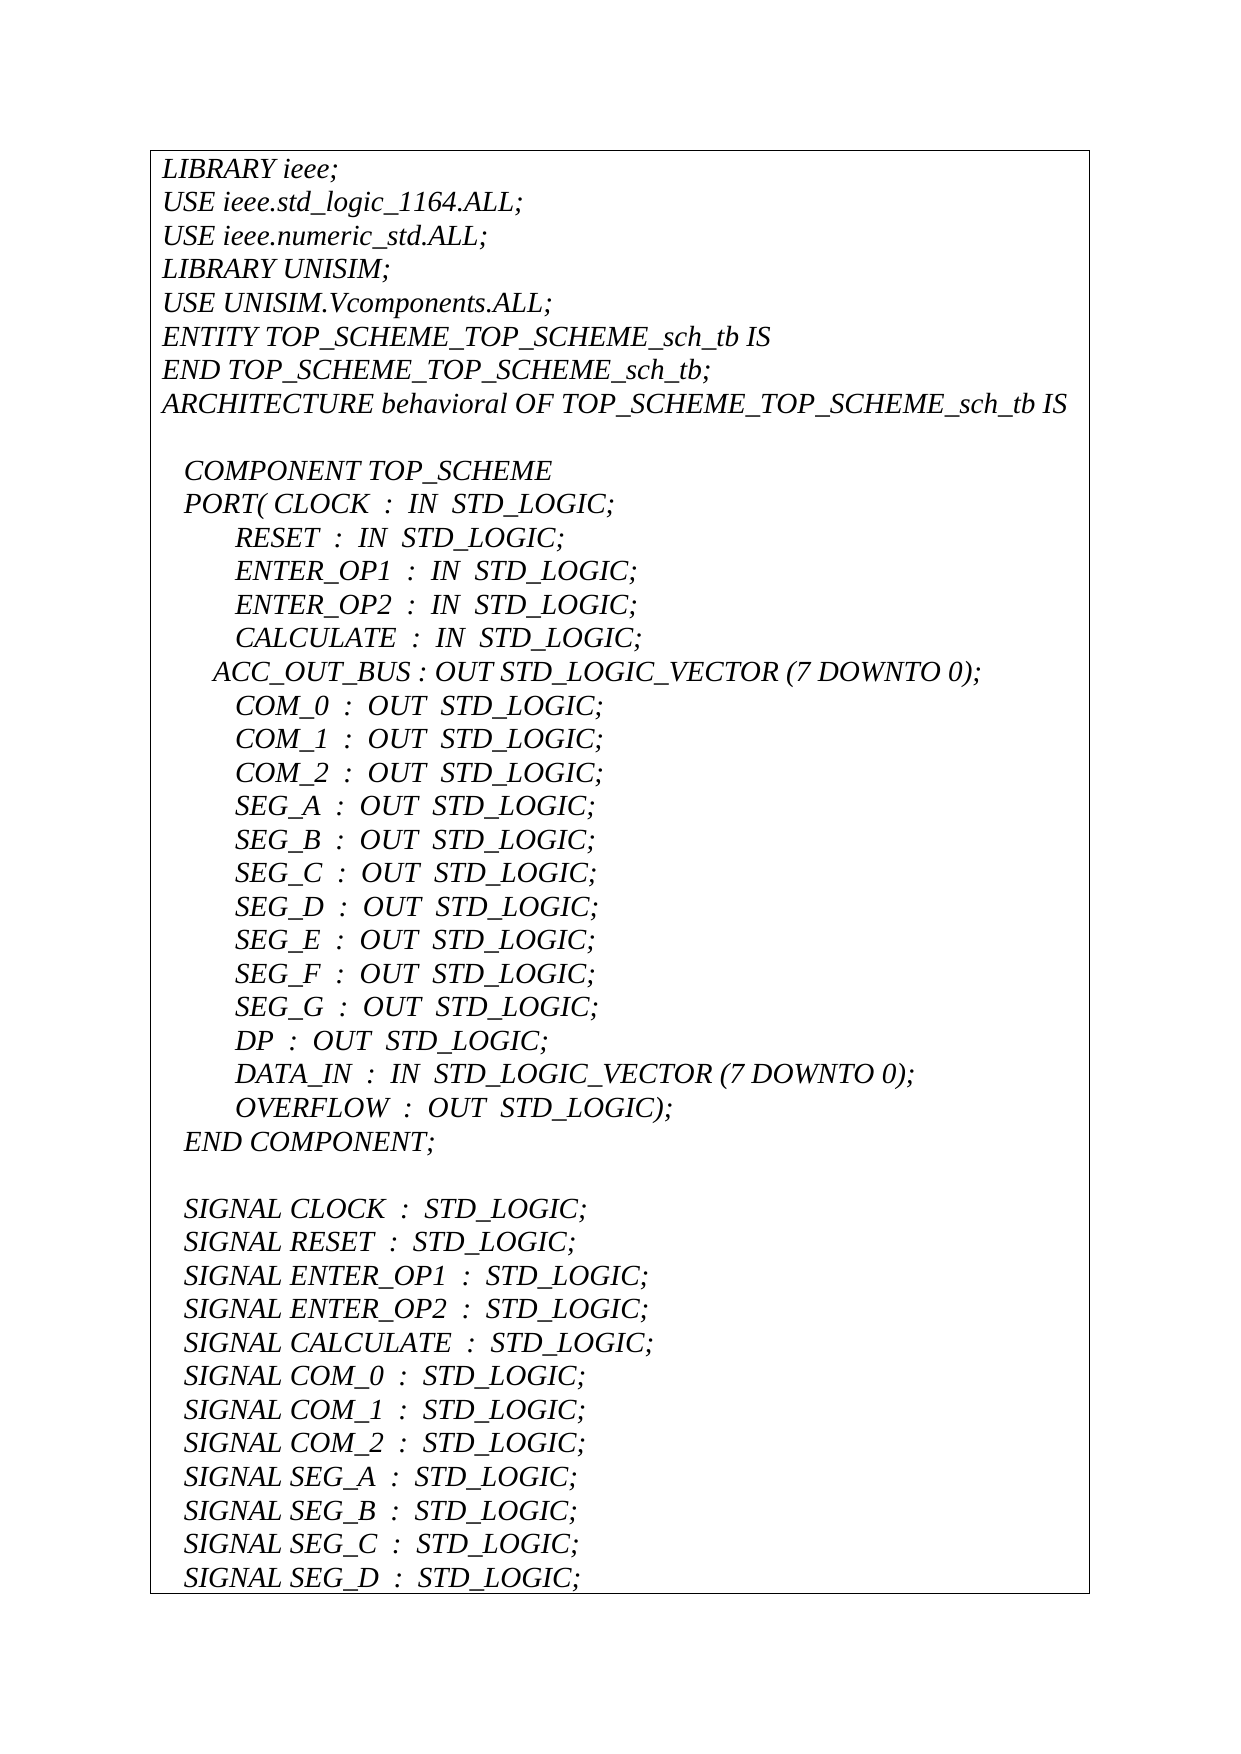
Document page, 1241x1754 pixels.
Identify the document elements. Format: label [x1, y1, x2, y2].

table_header [151, 151, 1089, 1593]
